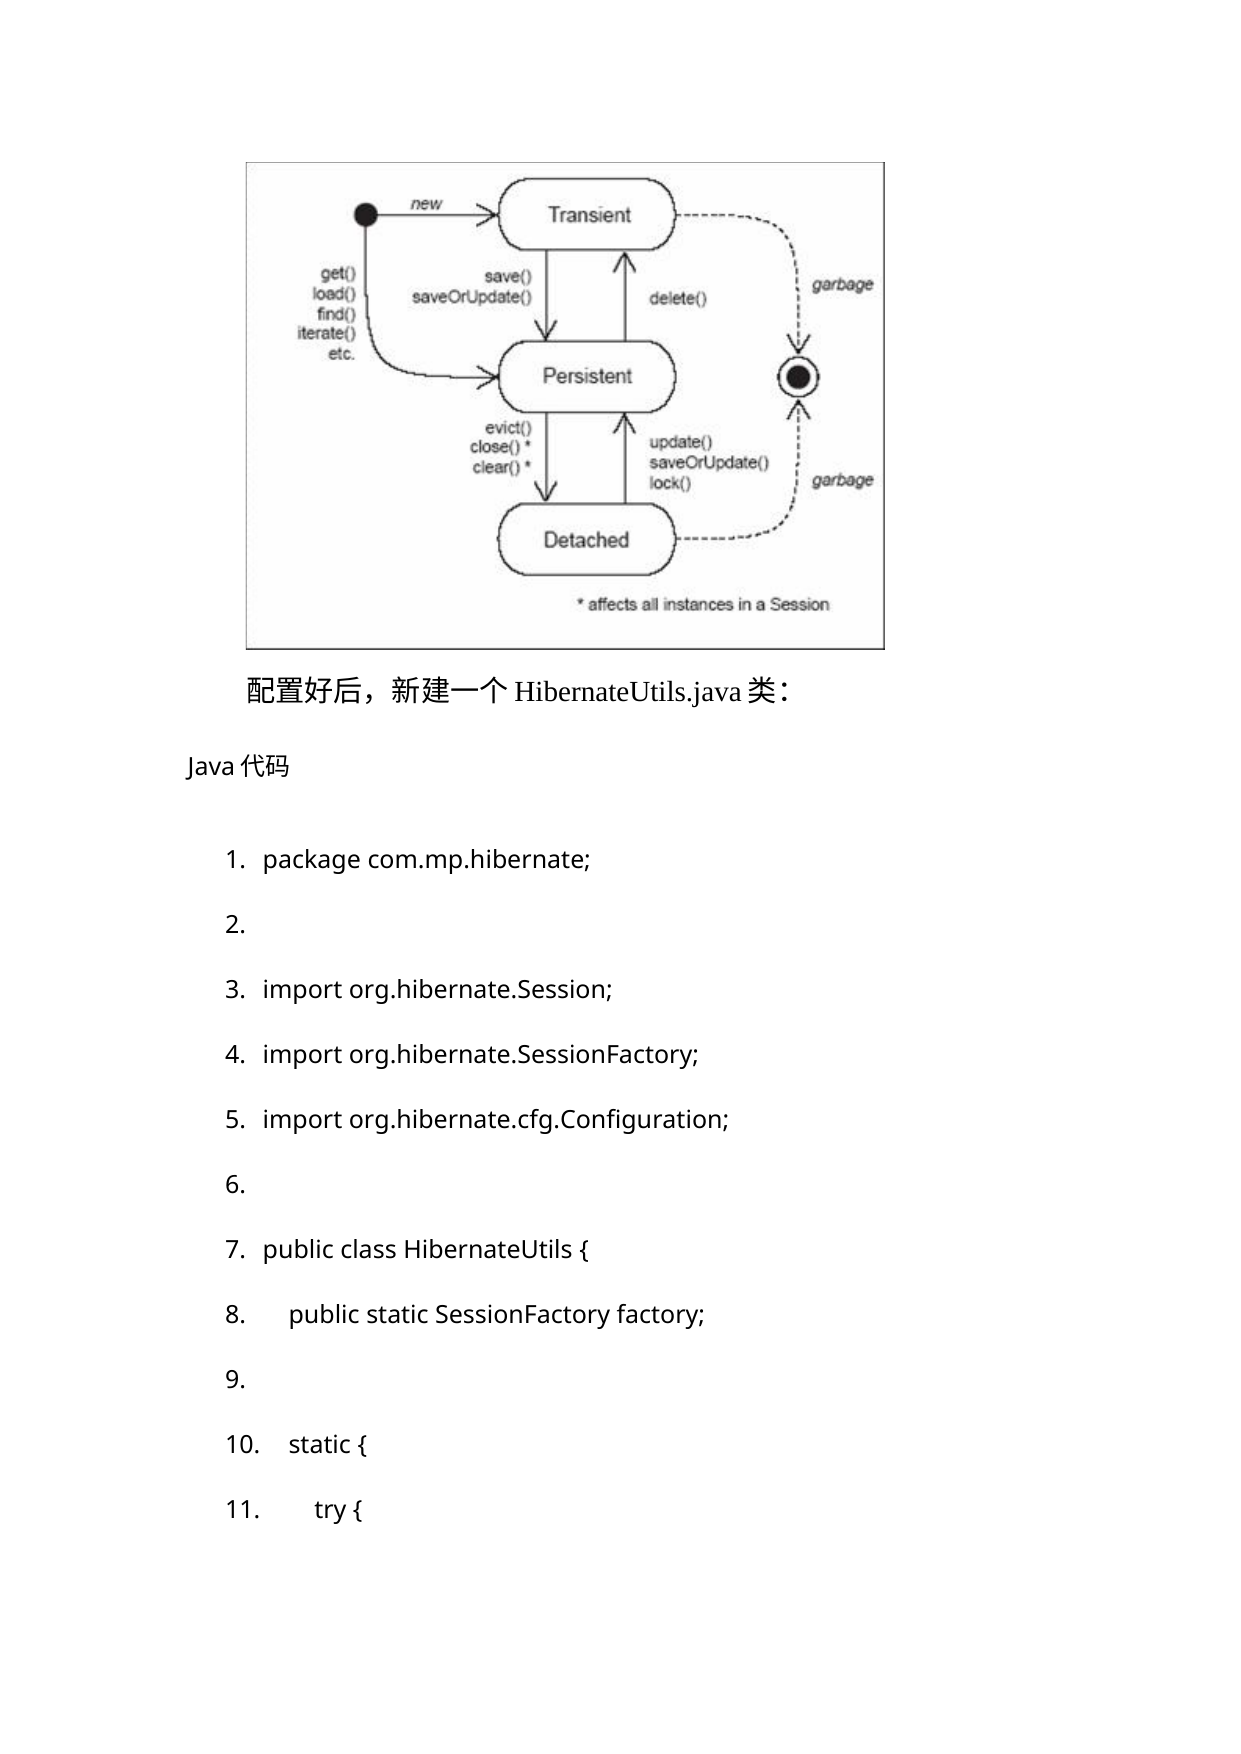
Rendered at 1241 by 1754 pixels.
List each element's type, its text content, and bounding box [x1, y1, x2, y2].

list try { [225, 1476, 1053, 1541]
list package com.mp.hibernate; [225, 826, 1053, 891]
text 配置好后，新建一个HibernateUtils.java类： [187, 657, 1053, 722]
list import org.hibernate.cfg.Configuration; [225, 1086, 1053, 1151]
list import org.hibernate.Session; [225, 956, 1053, 1021]
picture [245, 162, 885, 650]
list import org.hibernate.SessionFactory; [225, 1021, 1053, 1086]
list static { [225, 1411, 1053, 1476]
list public class HibernateUtils { [225, 1216, 1053, 1281]
list public static SessionFactory factory; [225, 1281, 1053, 1346]
text Java代码 [187, 732, 1053, 797]
